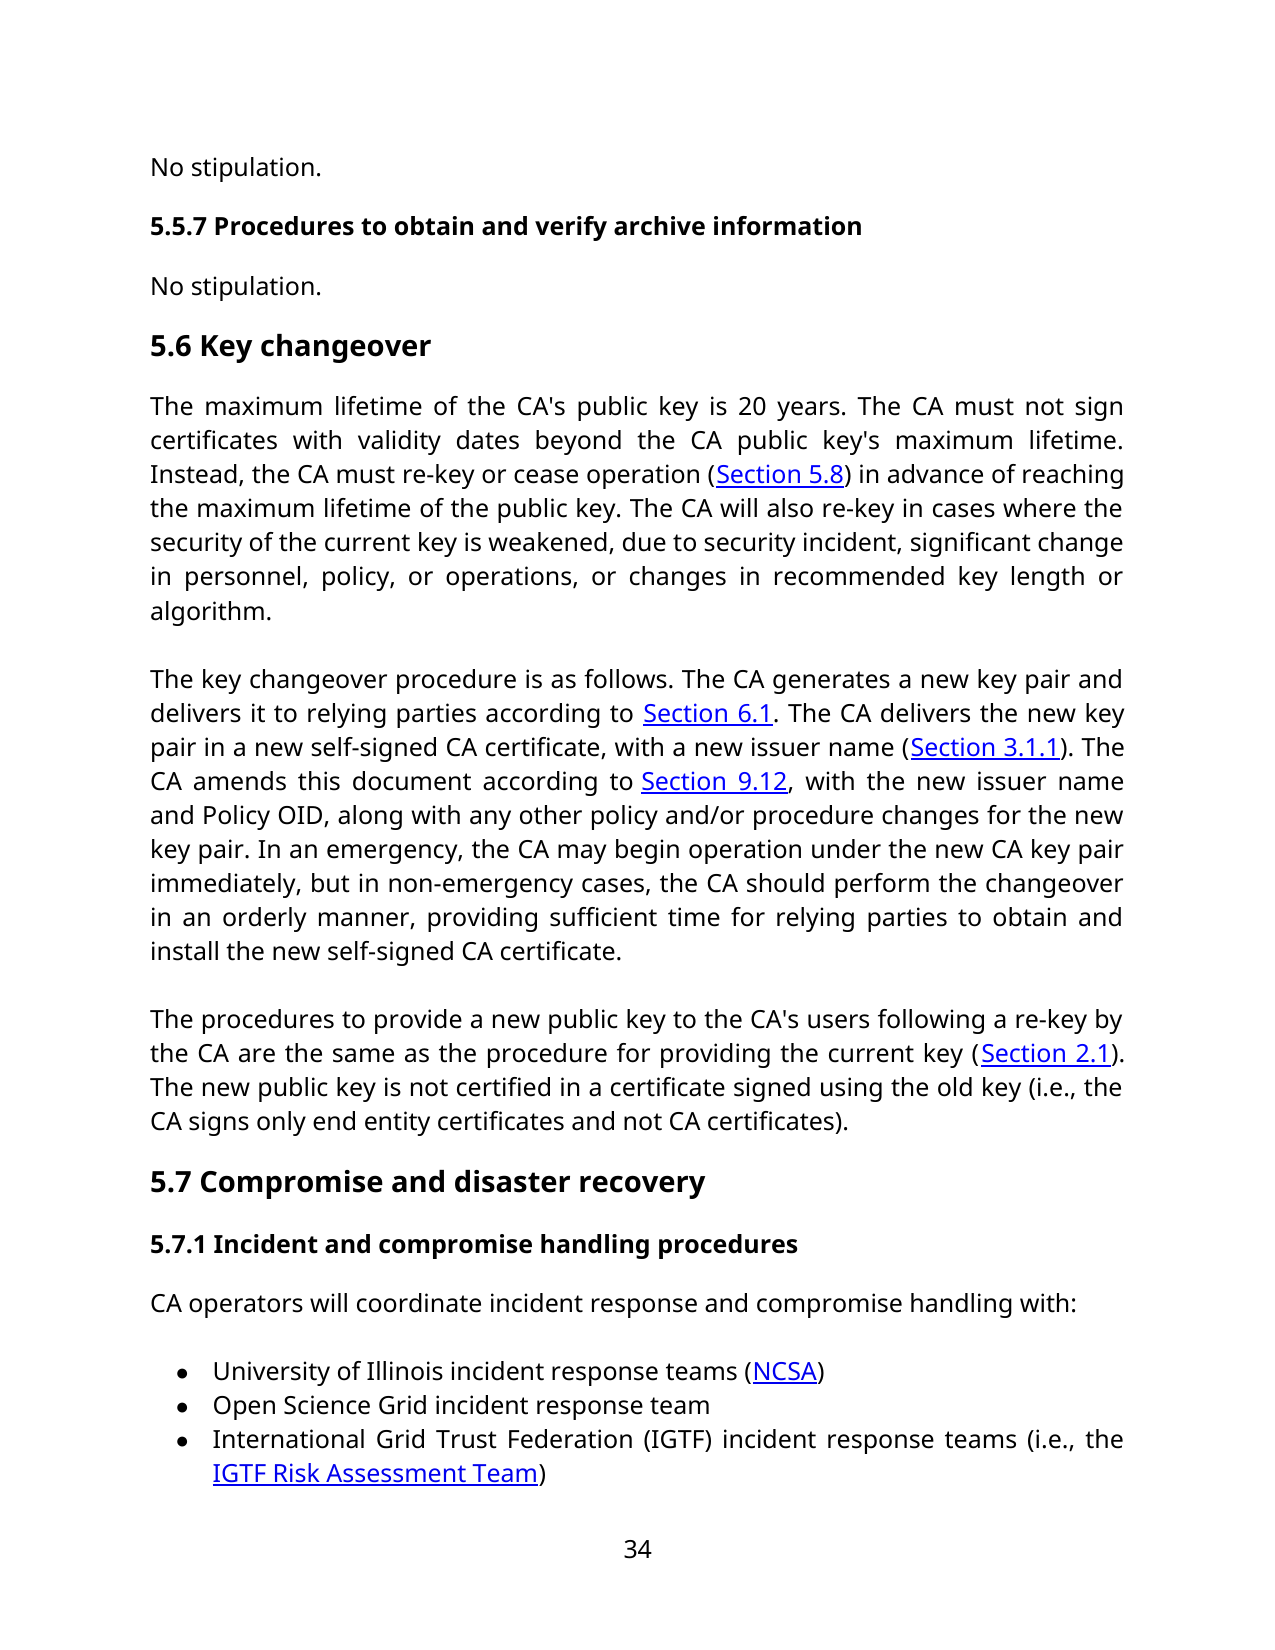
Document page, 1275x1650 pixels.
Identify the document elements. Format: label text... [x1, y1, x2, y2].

list University of Illinois incident response teams (NCSA) [175, 1353, 1125, 1387]
text No stipulation. [150, 268, 1125, 302]
subtitle 5.5.7 Procedures to obtain and verify archive information [150, 209, 1125, 243]
subtitle 5.7 Compromise and disaster recovery [150, 1162, 1125, 1201]
text No stipulation. [150, 150, 1125, 184]
list Open Science Grid incident response team [175, 1387, 1125, 1422]
text The key changeover procedure is as follows. The CA generates a new key pair and delivers it to relying parties according to Section 6.1. The CA delivers the new key pair in a new self-signed CA certificate, with a new issuer name (Section 3.1.1). The CA amends this document according to Section 9.12, with the new issuer name and Policy OID, along with any other policy and/or procedure changes for the new key pair. In an emergency, the CA may begin operation under the new CA key pair immediately, but in non-emergency cases, the CA should perform the changeover in an orderly manner, providing sufficient time for relying parties to obtain and install the new self-signed CA certificate. [150, 661, 1125, 968]
list International Grid Trust Federation (IGTF) incident response teams (i.e., the IGTF Risk Assessment Team) [175, 1422, 1125, 1490]
subtitle 5.7.1 Incident and compromise handling procedures [150, 1226, 1125, 1260]
subtitle 5.6 Key changeover [150, 326, 1125, 365]
text The maximum lifetime of the CA's public key is 20 years. The CA must not sign certificates with validity dates beyond the CA public key's maximum lifetime. Instead, the CA must re-key or cease operation (Section 5.8) in advance of reaching the maximum lifetime of the public key. The CA will also re-key in cases where the security of the current key is weakened, due to security incident, significant change in personnel, policy, or operations, or changes in recommended key length or algorithm. [150, 389, 1125, 627]
text CA operators will coordinate incident response and compromise handling with: [150, 1285, 1125, 1319]
text The procedures to provide a new public key to the CA's users following a re-key by the CA are the same as the procedure for providing the current key (Section 2.1). The new public key is not certified in a certificate signed using the old key (i.e., the CA signs only end entity certificates and not CA certificates). [150, 1002, 1125, 1138]
